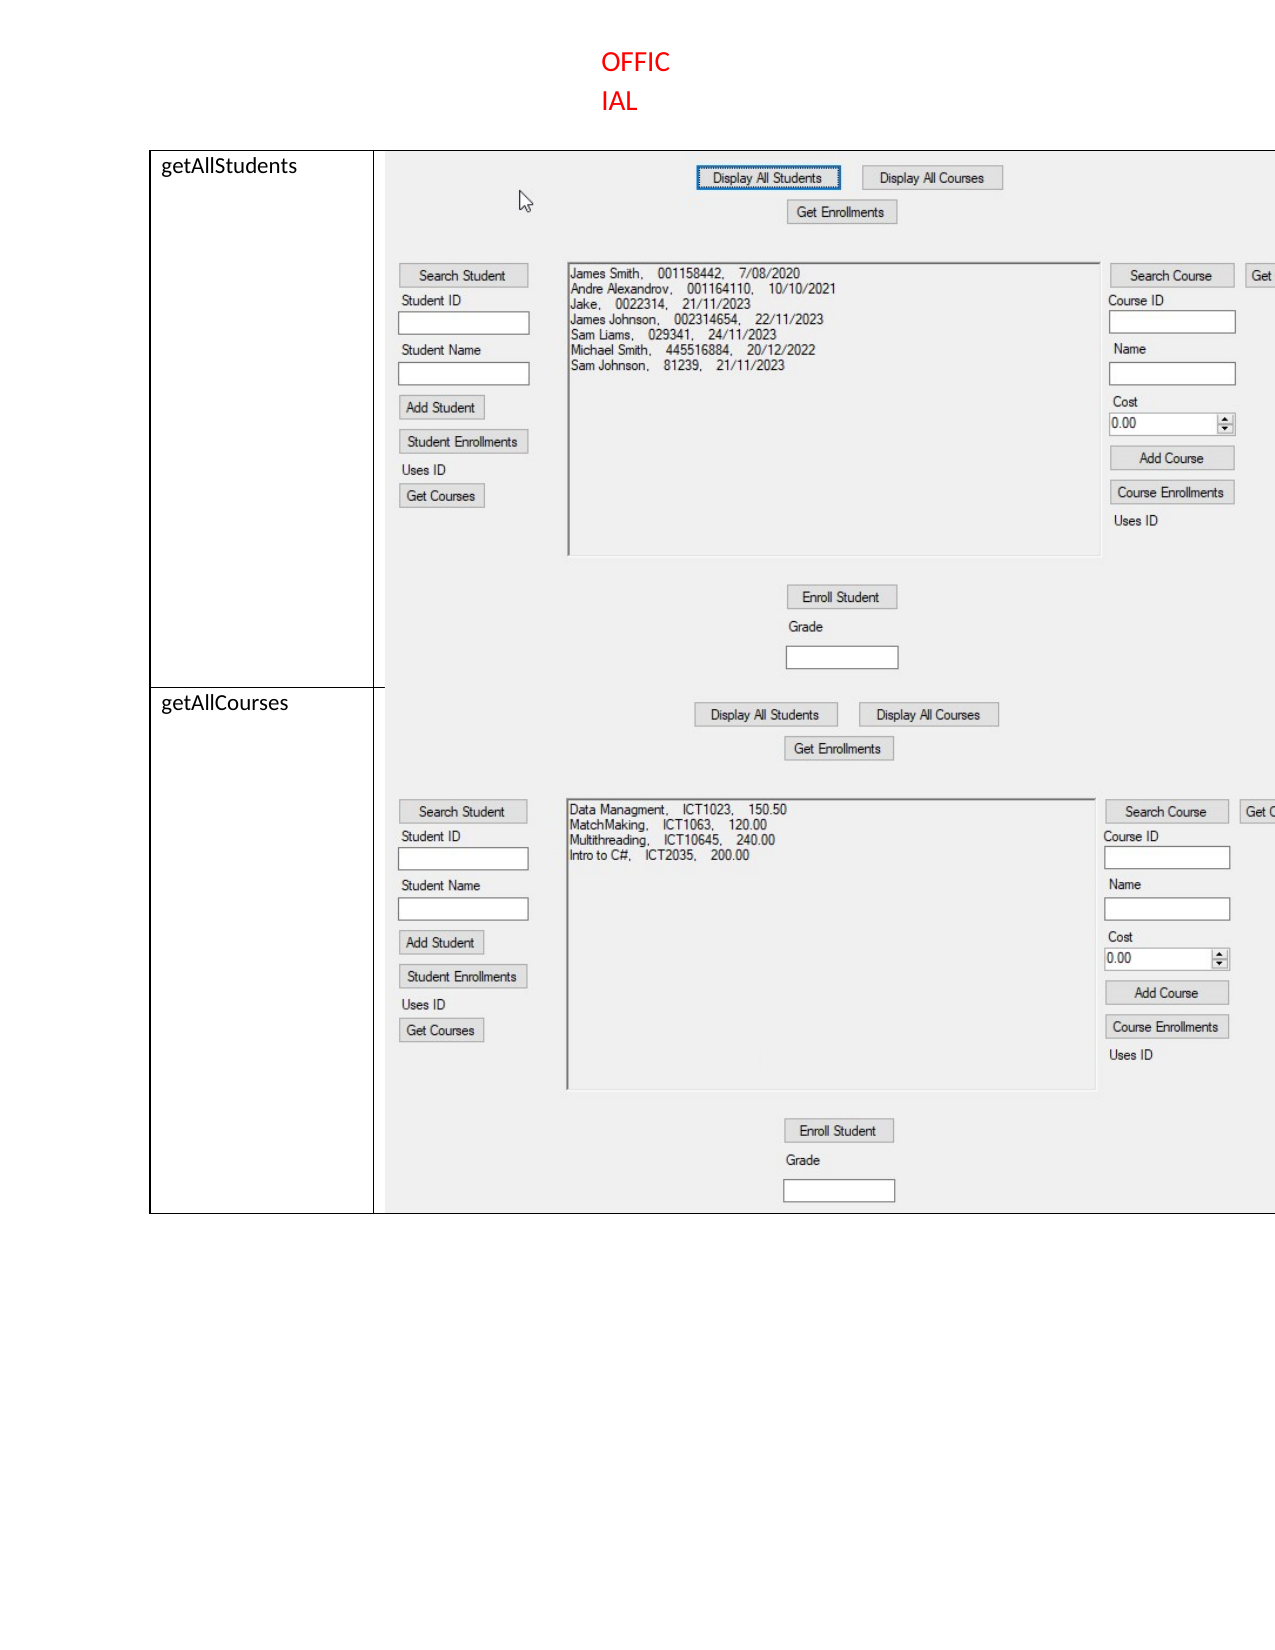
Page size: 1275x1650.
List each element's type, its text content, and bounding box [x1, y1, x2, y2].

table_cell [374, 151, 384, 687]
table_cell getAllStudents [151, 151, 373, 687]
table_cell getAllCourses [151, 688, 373, 1212]
picture [384, 151, 1275, 1213]
table_cell [374, 688, 384, 1212]
